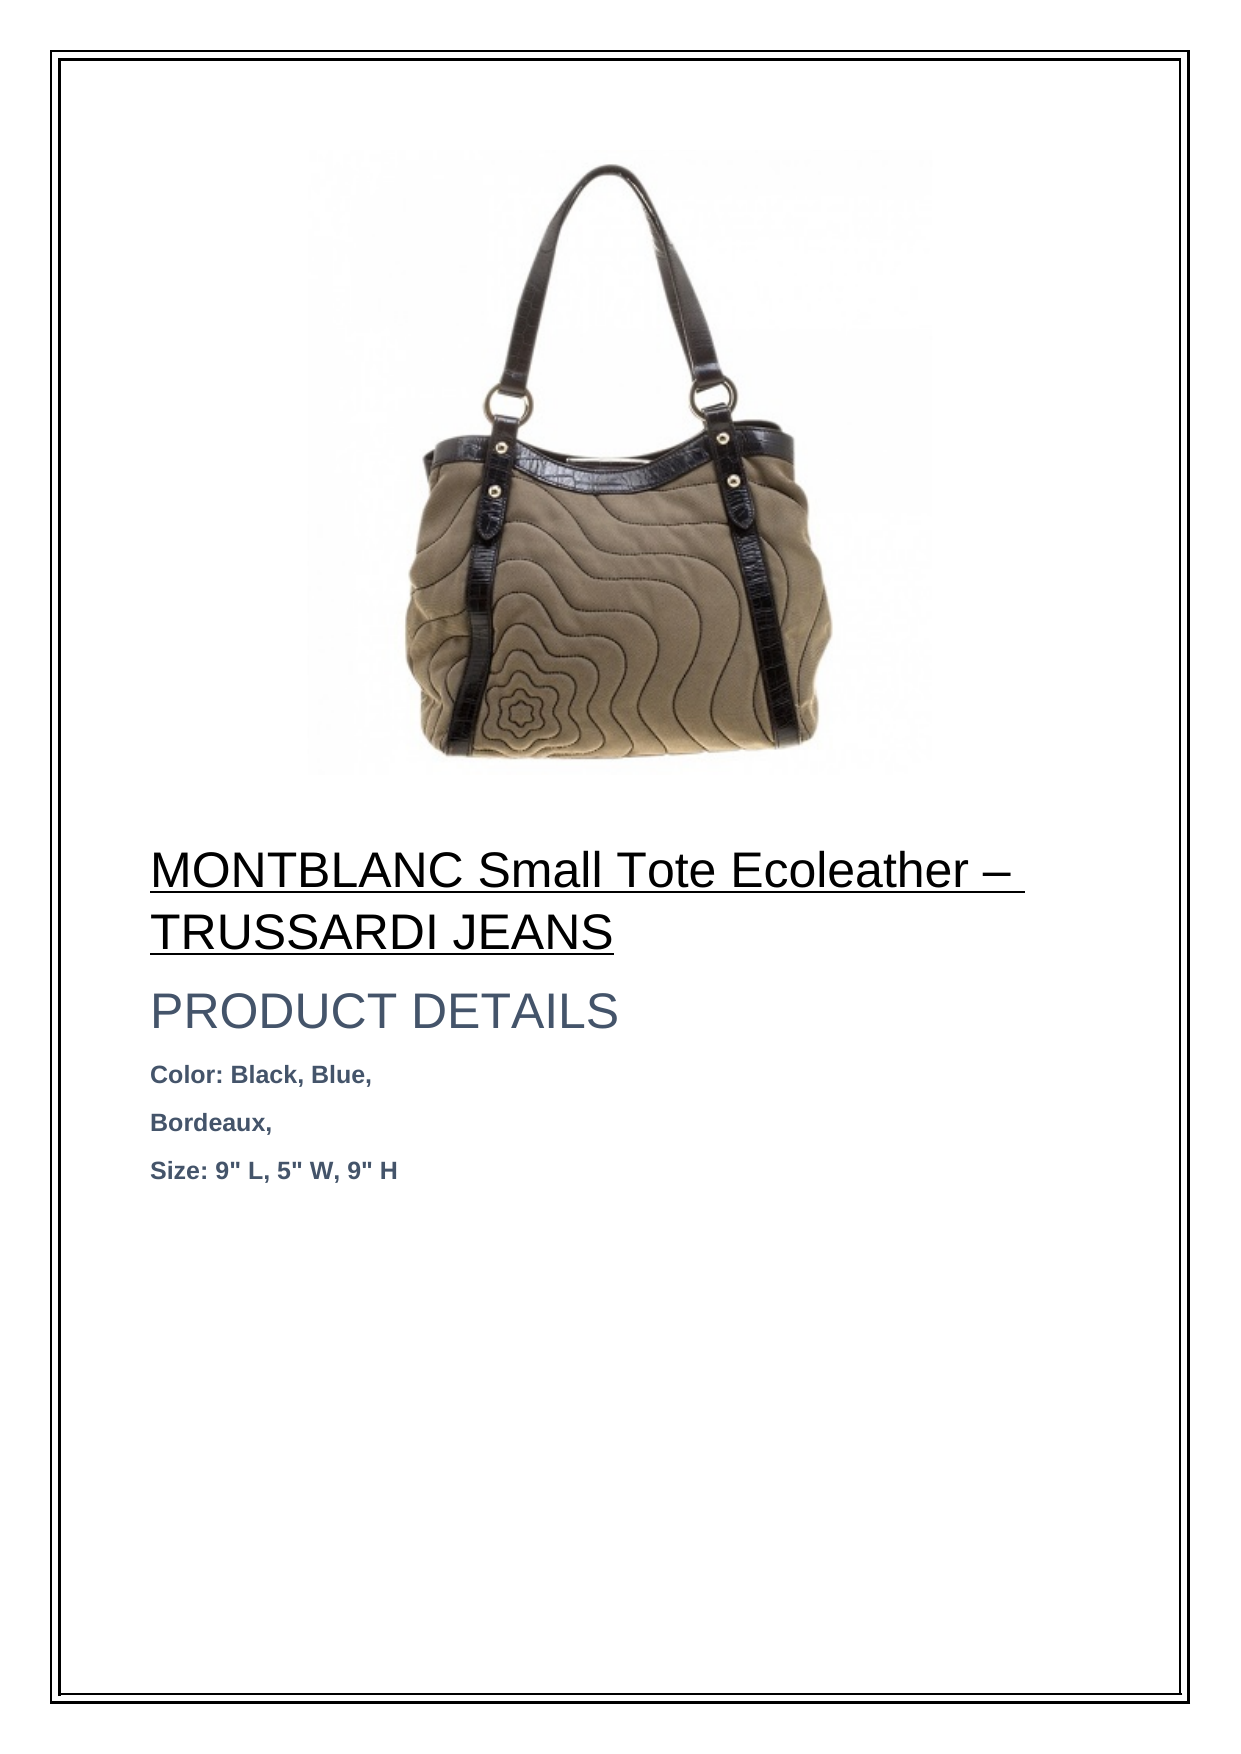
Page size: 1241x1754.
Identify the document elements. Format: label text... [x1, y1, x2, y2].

text Size: 9" L, 5" W, 9" H [150, 1156, 1090, 1184]
text PRODUCT DETAILS [150, 982, 1090, 1039]
text MONTBLANC Small Tote Ecoleather – TRUSSARDI JEANS [150, 841, 1090, 960]
picture [307, 150, 933, 775]
text Bordeaux, [150, 1108, 1090, 1137]
text Color: Black, Blue, [150, 1060, 1090, 1089]
